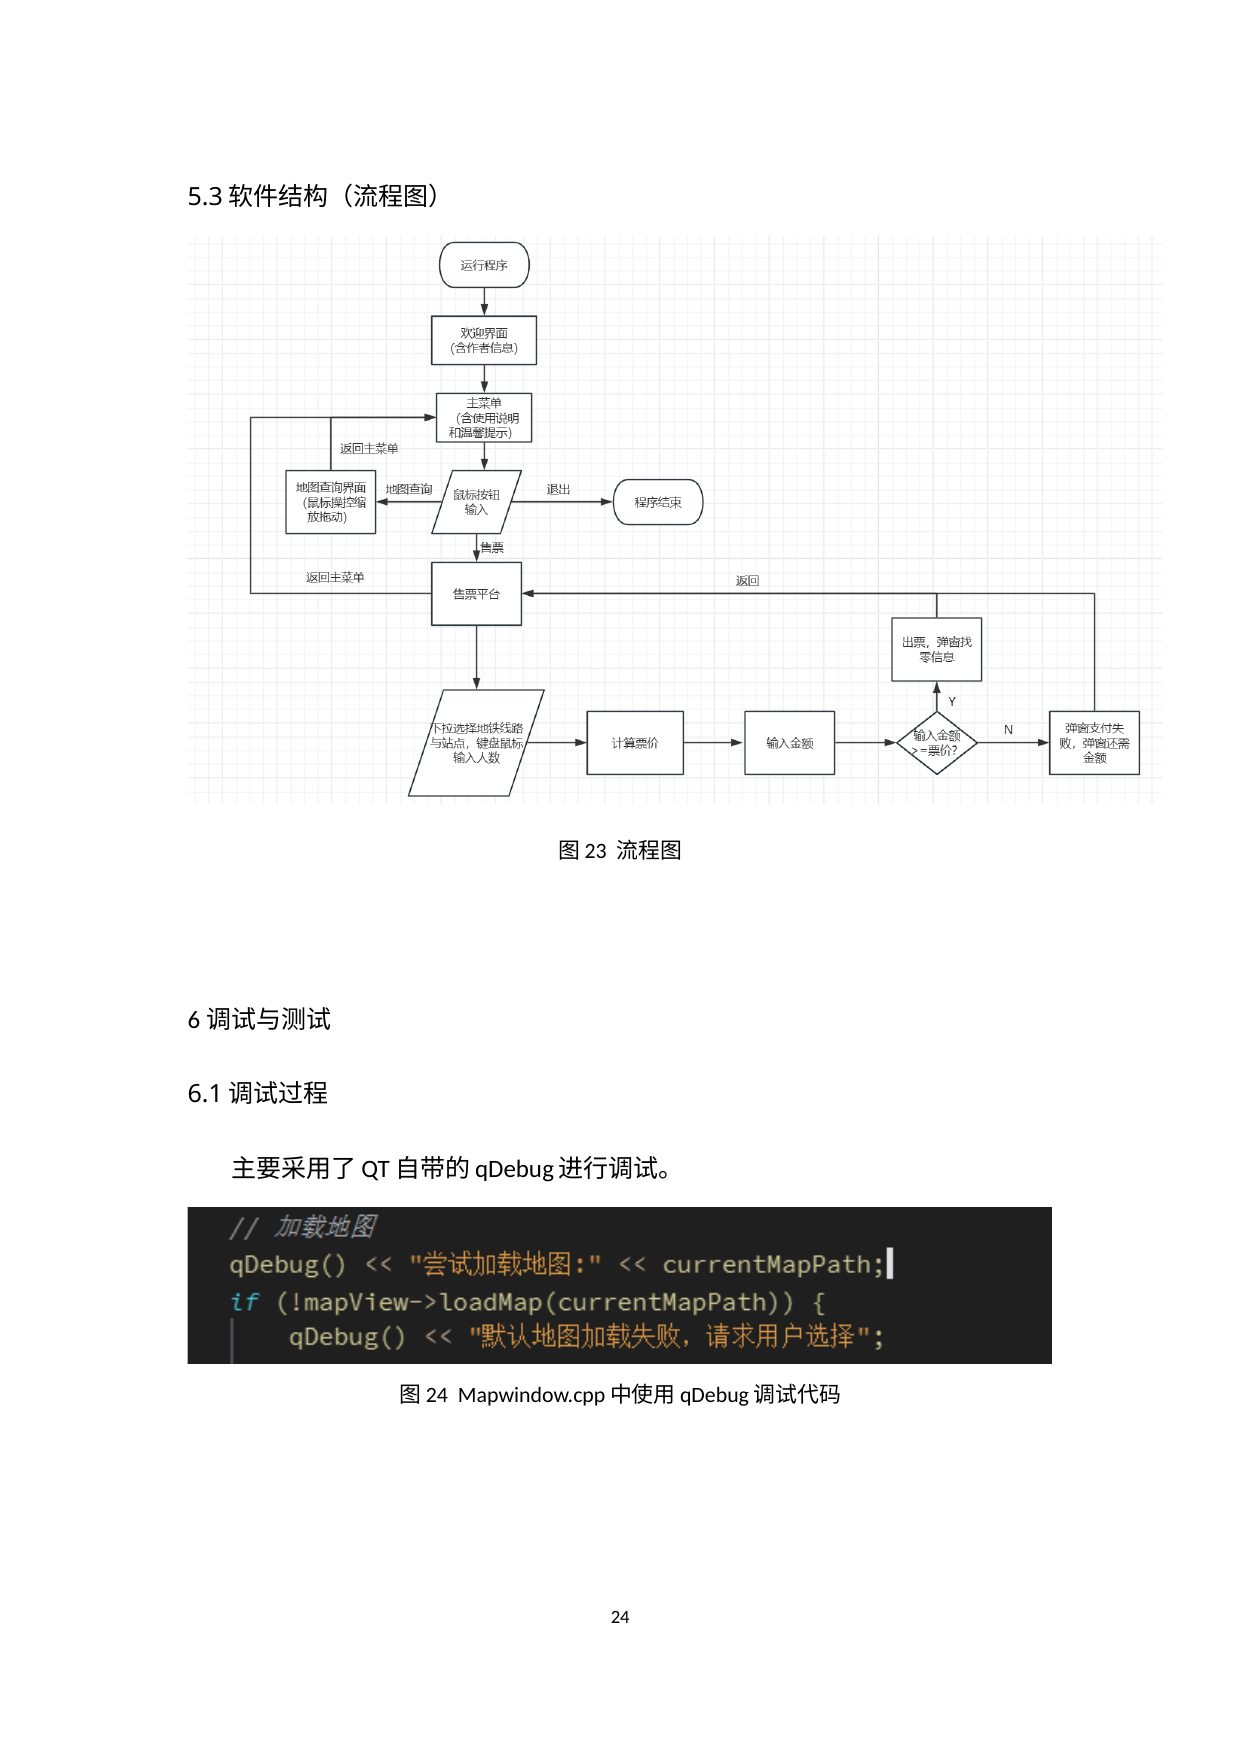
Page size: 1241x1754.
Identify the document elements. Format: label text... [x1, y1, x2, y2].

list 图24 Mapwindow.cpp中使用qDebug调试代码 [187, 1377, 1053, 1409]
subtitle 5.3软件结构（流程图） [187, 162, 1053, 227]
list 图23 流程图 [187, 832, 1053, 865]
picture [187, 1207, 1052, 1364]
subtitle 6.1调试过程 [187, 1059, 1053, 1124]
text 主要采用了QT自带的qDebug进行调试。 [187, 1134, 1053, 1199]
subtitle 6 调试与测试 [187, 986, 1053, 1051]
picture [187, 236, 1163, 804]
